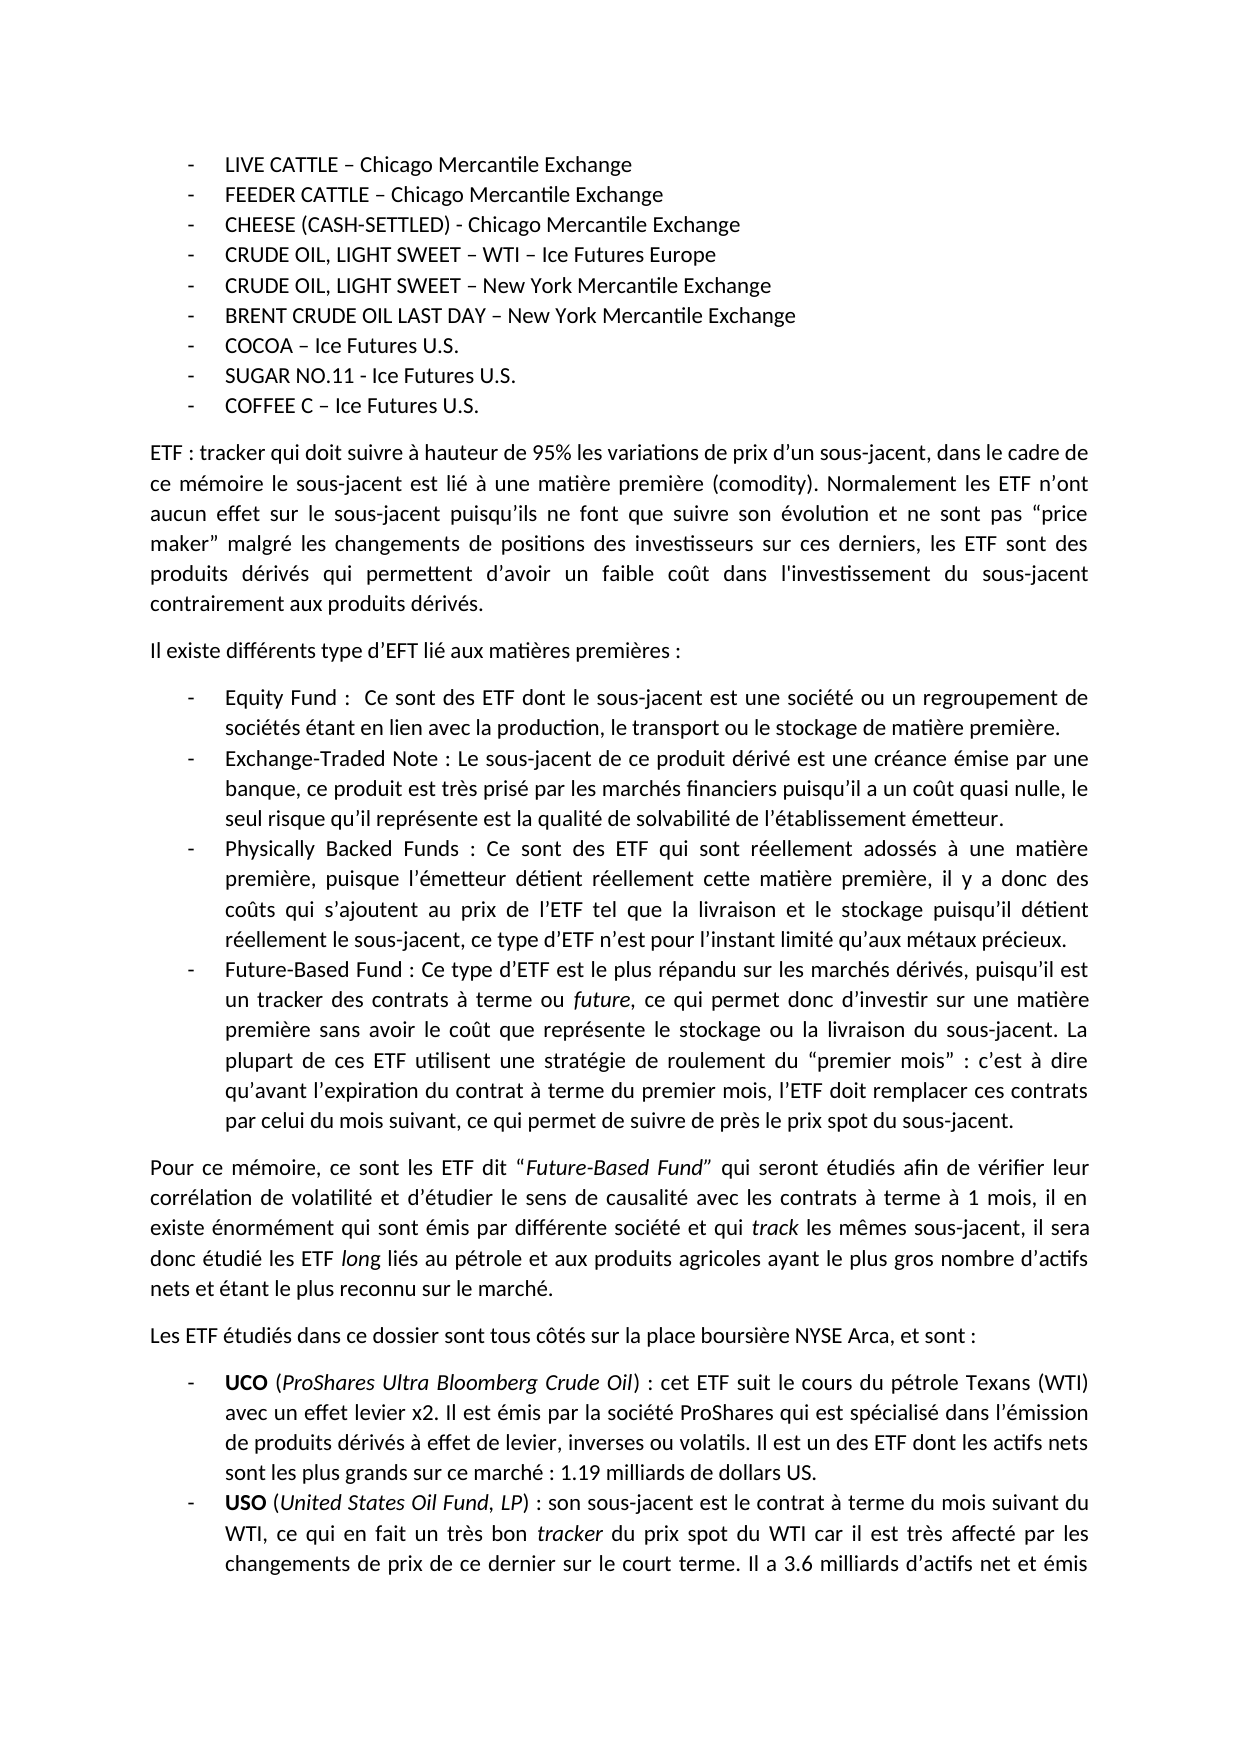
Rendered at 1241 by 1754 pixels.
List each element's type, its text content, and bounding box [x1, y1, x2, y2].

list CRUDE OIL, LIGHT SWEET – WTI – Ice Futures Europe [187, 241, 1090, 269]
text Pour ce mémoire, ce sont les ETF dit “Future-Based Fund” qui seront étudiés afin de vérifier leur corrélation de volatilité et d’étudier le sens de causalité avec les contrats à terme à 1 mois, il en existe énormément qui sont émis par différente société et qui track les mêmes sous-jacent, il sera donc étudié les ETF long liés au pétrole et aux produits agricoles ayant le plus gros nombre d’actifs nets et étant le plus reconnu sur le marché. [150, 1153, 1090, 1302]
list LIVE CATTLE – Chicago Mercantile Exchange [187, 150, 1090, 178]
list UCO (ProShares Ultra Bloomberg Crude Oil) : cet ETF suit le cours du pétrole Texans (WTI) avec un effet levier x2. Il est émis par la société ProShares qui est spécialisé dans l’émission de produits dérivés à effet de levier, inverses ou volatils. Il est un des ETF dont les actifs nets sont les plus grands sur ce marché : 1.19 milliards de dollars US. [187, 1368, 1090, 1486]
list SUGAR NO.11 - Ice Futures U.S. [187, 361, 1090, 389]
list BRENT CRUDE OIL LAST DAY – New York Mercantile Exchange [187, 301, 1090, 329]
list COCOA – Ice Futures U.S. [187, 331, 1090, 359]
list COFFEE C – Ice Futures U.S. [187, 392, 1090, 420]
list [187, 1488, 1090, 1577]
list CRUDE OIL, LIGHT SWEET – New York Mercantile Exchange [187, 271, 1090, 299]
list Future-Based Fund : Ce type d’ETF est le plus répandu sur les marchés dérivés, puisqu’il est un tracker des contrats à terme ou future, ce qui permet donc d’investir sur une matière première sans avoir le coût que représente le stockage ou la livraison du sous-jacent. La plupart de ces ETF utilisent une stratégie de roulement du “premier mois” : c’est à dire qu’avant l’expiration du contrat à terme du premier mois, l’ETF doit remplacer ces contrats par celui du mois suivant, ce qui permet de suivre de près le prix spot du sous-jacent. [187, 955, 1090, 1134]
list Physically Backed Funds : Ce sont des ETF qui sont réellement adossés à une matière première, puisque l’émetteur détient réellement cette matière première, il y a donc des coûts qui s’ajoutent au prix de l’ETF tel que la livraison et le stockage puisqu’il détient réellement le sous-jacent, ce type d’ETF n’est pour l’instant limité qu’aux métaux précieux. [187, 834, 1090, 953]
list CHEESE (CASH-SETTLED) - Chicago Mercantile Exchange [187, 210, 1090, 238]
text ETF : tracker qui doit suivre à hauteur de 95% les variations de prix d’un sous-jacent, dans le cadre de ce mémoire le sous-jacent est lié à une matière première (comodity). Normalement les ETF n’ont aucun effet sur le sous-jacent puisqu’ils ne font que suivre son évolution et ne sont pas “price maker” malgré les changements de positions des investisseurs sur ces derniers, les ETF sont des produits dérivés qui permettent d’avoir un faible coût dans l'investissement du sous-jacent contrairement aux produits dérivés. [150, 438, 1090, 618]
list Equity Fund : Ce sont des ETF dont le sous-jacent est une société ou un regroupement de sociétés étant en lien avec la production, le transport ou le stockage de matière première. [187, 683, 1090, 742]
text Les ETF étudiés dans ce dossier sont tous côtés sur la place boursière NYSE Arca, et sont : [150, 1321, 1090, 1349]
list FEEDER CATTLE – Chicago Mercantile Exchange [187, 180, 1090, 208]
list Exchange-Traded Note : Le sous-jacent de ce produit dérivé est une créance émise par une banque, ce produit est très prisé par les marchés financiers puisqu’il a un coût quasi nulle, le seul risque qu’il représente est la qualité de solvabilité de l’établissement émetteur. [187, 744, 1090, 832]
text Il existe différents type d’EFT lié aux matières premières : [150, 636, 1090, 664]
